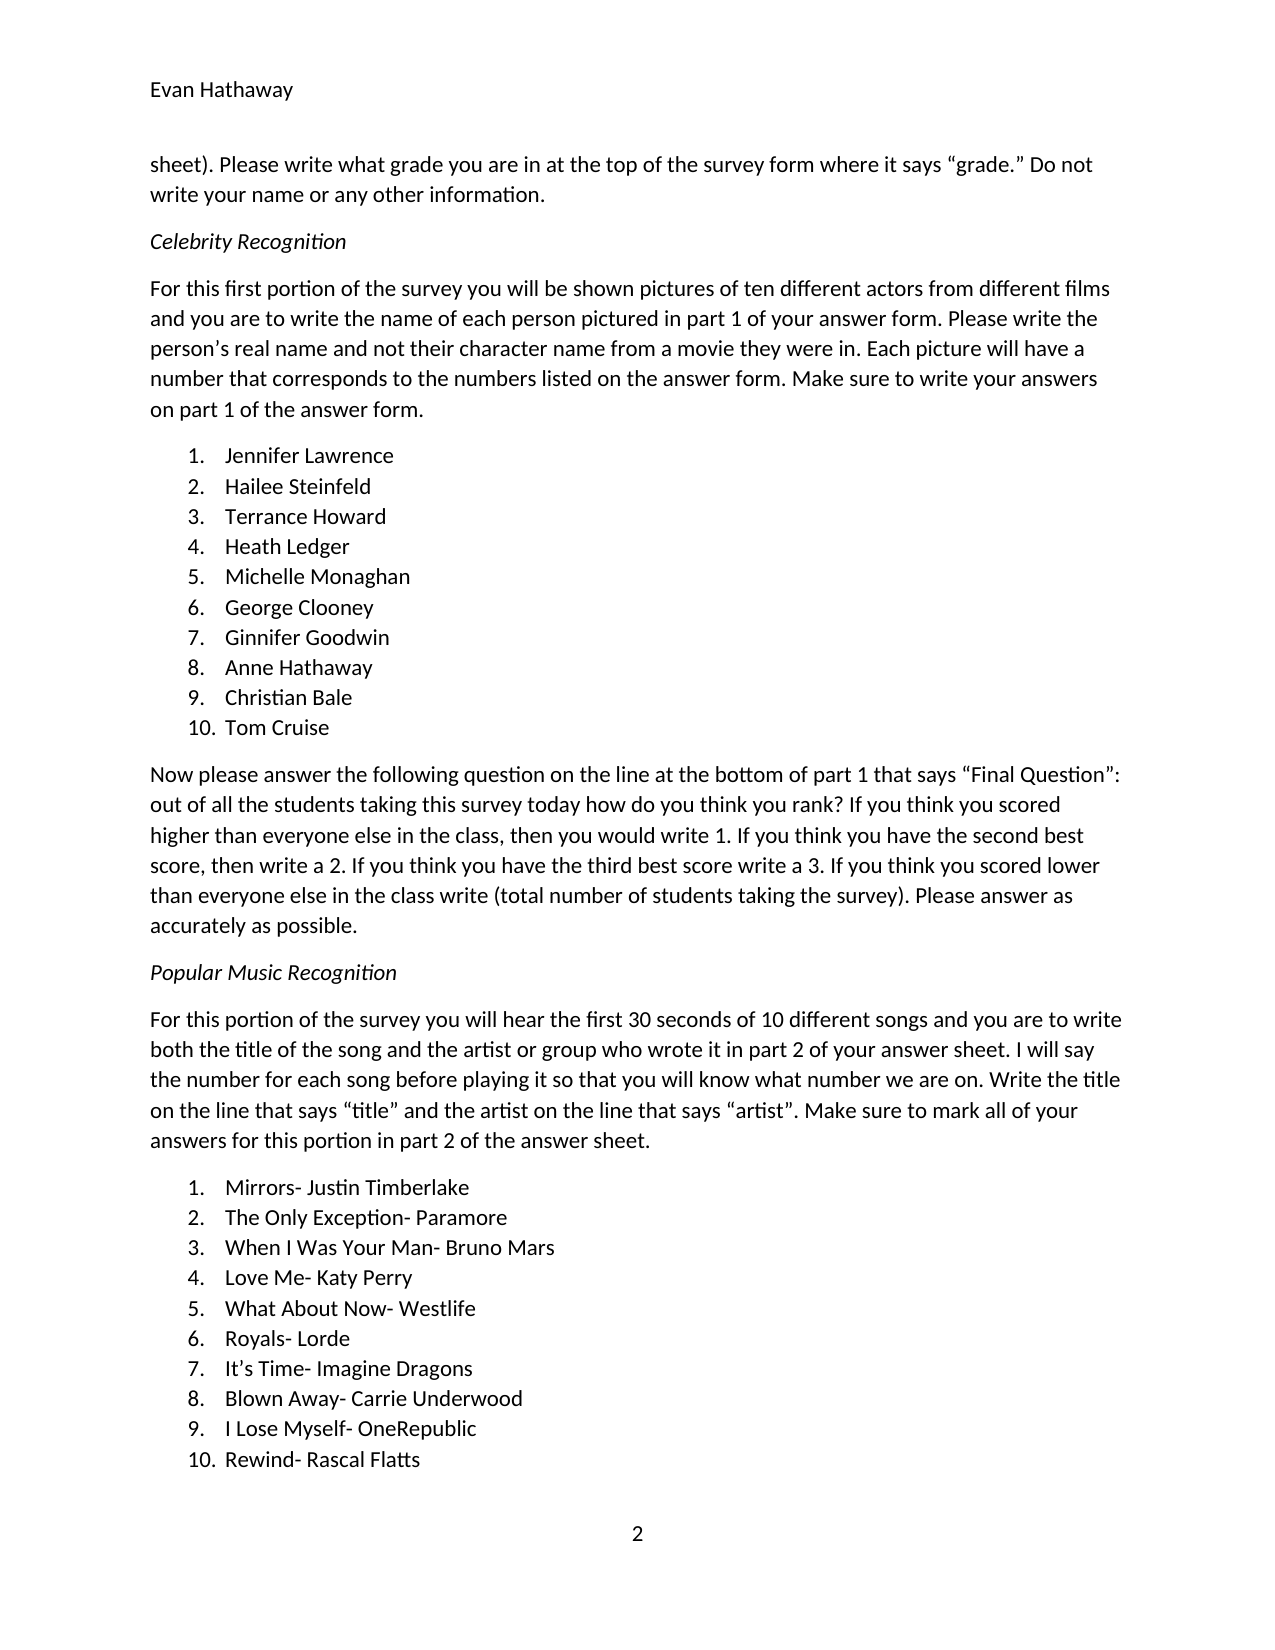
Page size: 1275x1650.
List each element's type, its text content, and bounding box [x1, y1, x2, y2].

list Jennifer Lawrence [187, 442, 1125, 470]
text Popular Music Recognition [150, 958, 1125, 986]
list Rewind- Rascal Flatts [187, 1445, 1125, 1473]
list Blown Away- Carrie Underwood [187, 1384, 1125, 1412]
list Mirrors- Justin Timberlake [187, 1173, 1125, 1201]
text Celebrity Recognition [150, 227, 1125, 255]
list Royals- Lorde [187, 1324, 1125, 1352]
list It’s Time- Imagine Dragons [187, 1354, 1125, 1382]
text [150, 150, 1125, 208]
list Heath Ledger [187, 532, 1125, 560]
text For this first portion of the survey you will be shown pictures of ten different actors from different films and you are to write the name of each person pictured in part 1 of your answer form. Please write the person’s real name and not their character name from a movie they were in. Each picture will have a number that corresponds to the numbers listed on the answer form. Make sure to write your answers on part 1 of the answer form. [150, 274, 1125, 423]
list I Lose Myself- OneRepublic [187, 1414, 1125, 1443]
text For this portion of the survey you will hear the first 30 seconds of 10 different songs and you are to write both the title of the song and the artist or group who wrote it in part 2 of your answer sheet. I will say the number for each song before playing it so that you will know what number we are on. Write the title on the line that says “title” and the artist on the line that says “artist”. Make sure to mark all of your answers for this portion in part 2 of the answer sheet. [150, 1005, 1125, 1154]
list Tom Cruise [187, 713, 1125, 742]
list Hailee Steinfeld [187, 472, 1125, 500]
list When I Was Your Man- Bruno Mars [187, 1233, 1125, 1261]
list Love Me- Katy Perry [187, 1263, 1125, 1292]
list Terrance Howard [187, 502, 1125, 530]
text Now please answer the following question on the line at the bottom of part 1 that says “Final Question”: out of all the students taking this survey today how do you think you rank? If you think you scored higher than everyone else in the class, then you would write 1. If you think you have the second best score, then write a 2. If you think you have the third best score write a 3. If you think you scored lower than everyone else in the class write (total number of students taking the survey). Please answer as accurately as possible. [150, 760, 1125, 939]
list The Only Exception- Paramore [187, 1203, 1125, 1231]
list What About Now- Westlife [187, 1294, 1125, 1322]
list Ginnifer Goodwin [187, 623, 1125, 651]
list Anne Hathaway [187, 653, 1125, 681]
list Christian Bale [187, 683, 1125, 711]
list George Clooney [187, 593, 1125, 621]
list Michelle Monaghan [187, 562, 1125, 591]
